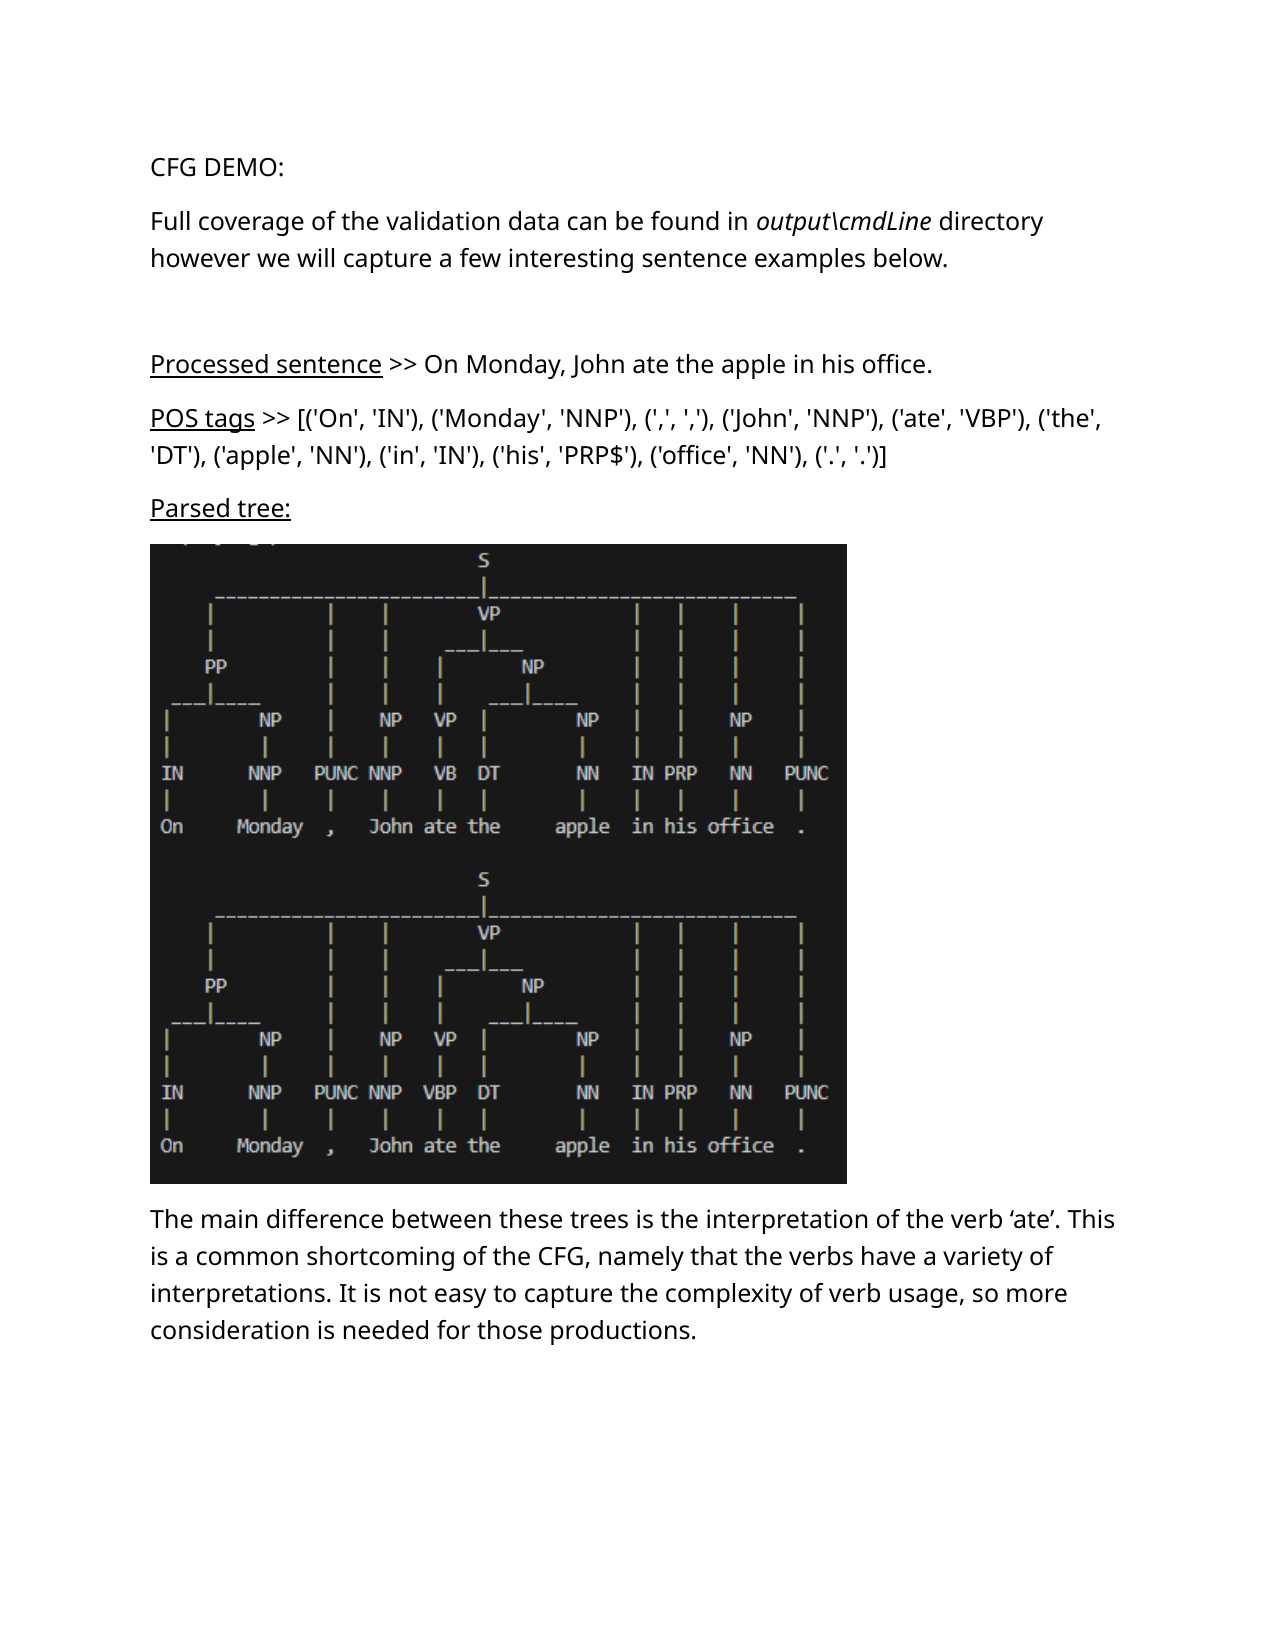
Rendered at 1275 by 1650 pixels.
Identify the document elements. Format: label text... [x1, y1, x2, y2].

text The main difference between these trees is the interpretation of the verb ‘ate’. This is a common shortcoming of the CFG, namely that the verbs have a variety of interpretations. It is not easy to capture the complexity of verb usage, so more consideration is needed for those productions. [150, 1202, 1125, 1347]
text Parsed tree: [150, 491, 1125, 525]
picture [150, 544, 847, 1184]
text Processed sentence >> On Monday, John ate the apple in his office. [150, 347, 1125, 381]
text Full coverage of the validation data can be found in output\cmdLine directory however we will capture a few interesting sentence examples below. [150, 203, 1125, 274]
text CFG DEMO: [150, 150, 1125, 184]
text POS tags >> [('On', 'IN'), ('Monday', 'NNP'), (',', ','), ('John', 'NNP'), ('ate', 'VBP'), ('the', 'DT'), ('apple', 'NN'), ('in', 'IN'), ('his', 'PRP$'), ('office', 'NN'), ('.', '.')] [150, 401, 1125, 471]
